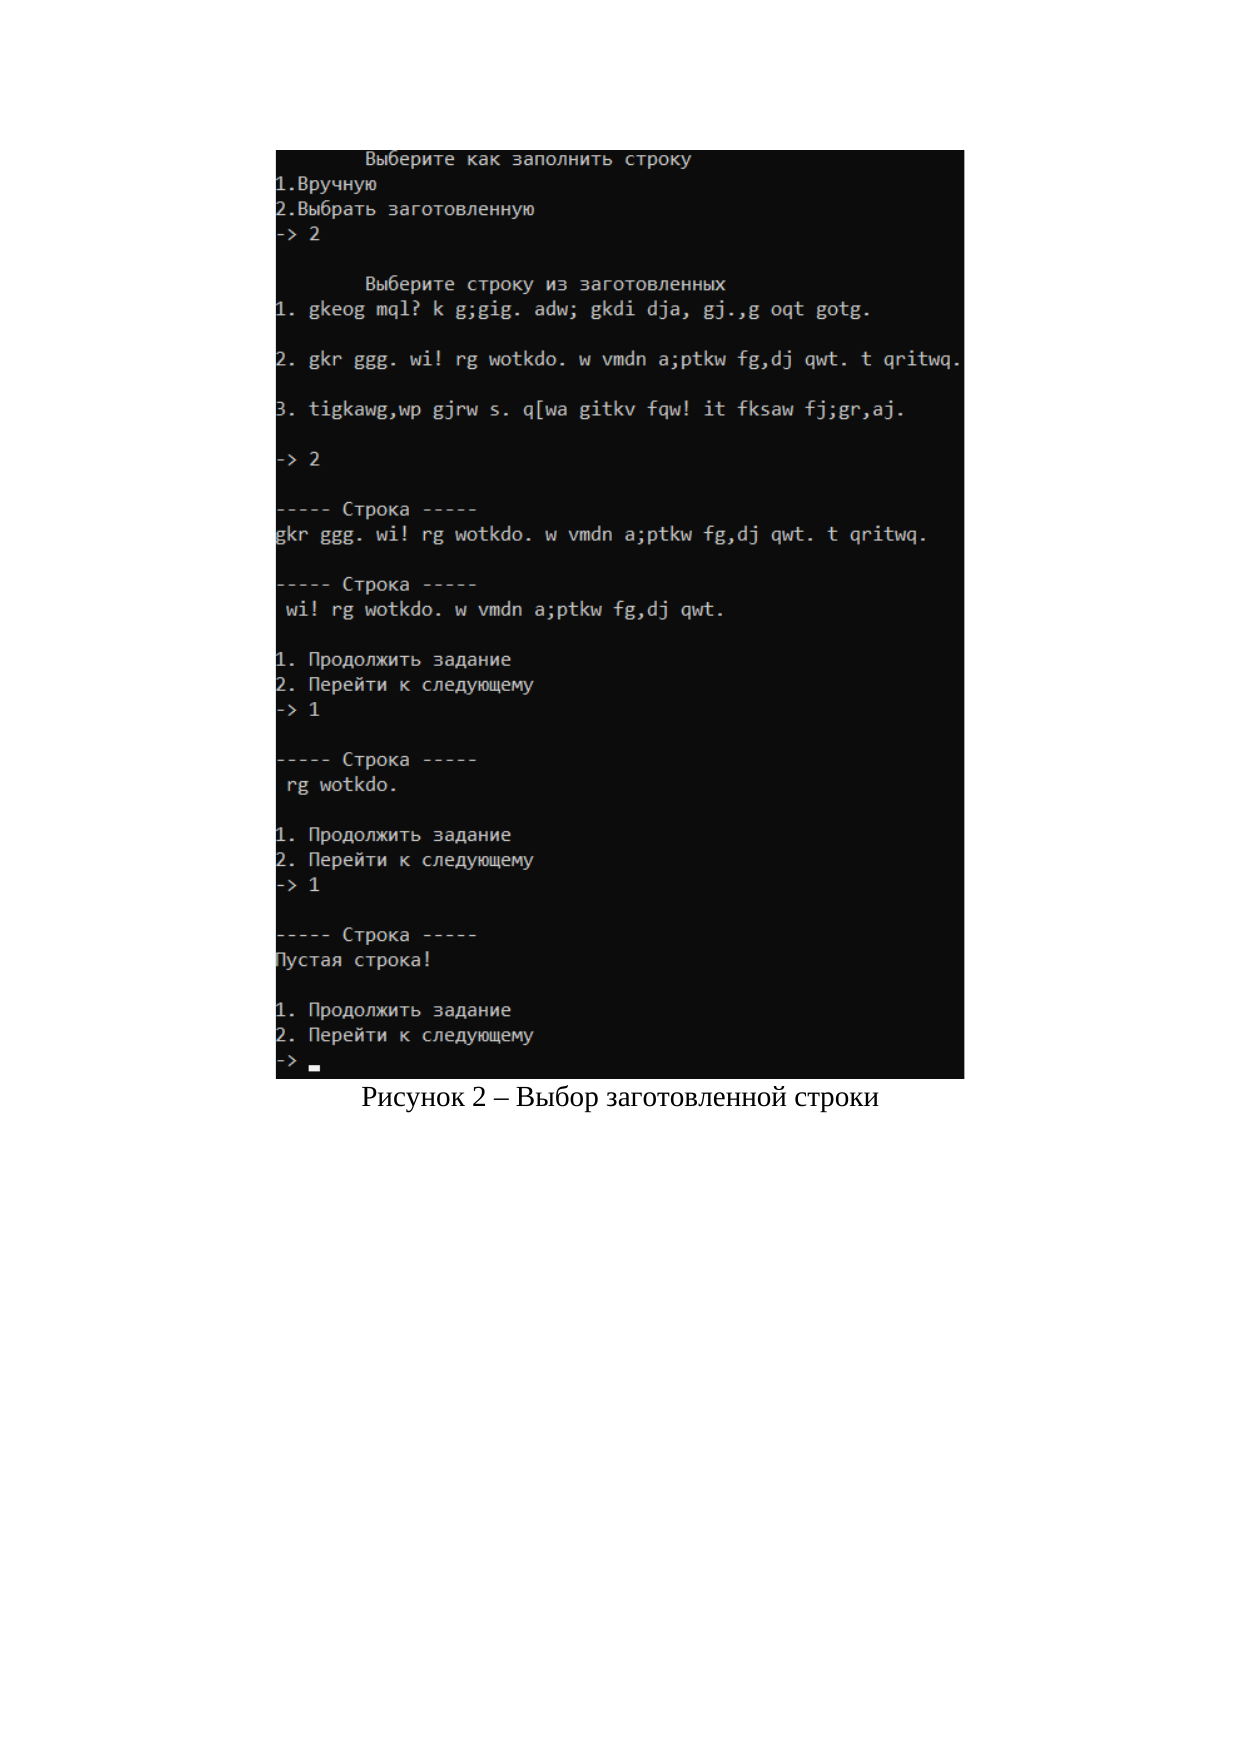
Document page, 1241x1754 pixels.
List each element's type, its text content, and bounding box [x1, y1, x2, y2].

picture [275, 150, 965, 1079]
text Рисунок 2 – Выбор заготовленной строки [187, 1079, 1053, 1112]
